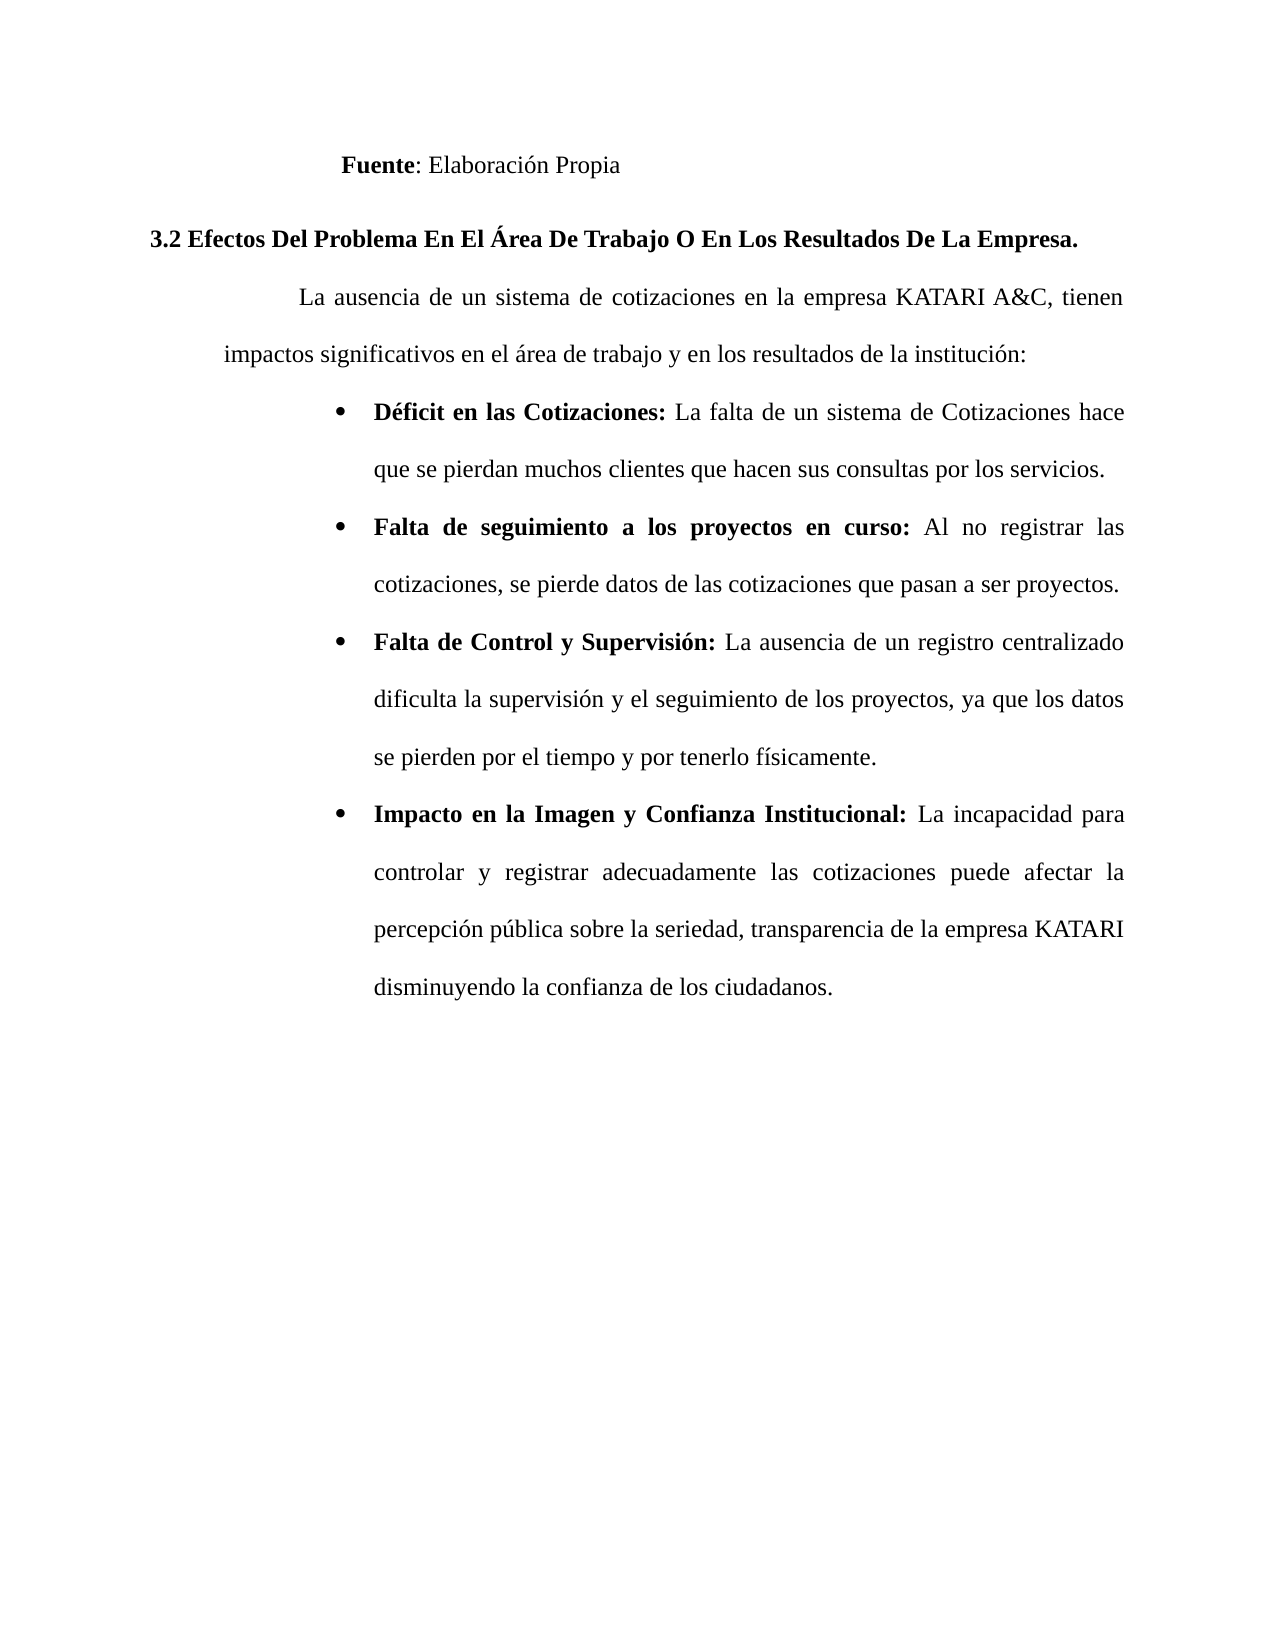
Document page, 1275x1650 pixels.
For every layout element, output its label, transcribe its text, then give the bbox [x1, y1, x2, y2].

text Fuente: Elaboración Propia [150, 150, 1125, 179]
list Falta de Control y Supervisión: La ausencia de un registro centralizado dificulta la supervisión y el seguimiento de los proyectos, ya que los datos se pierden por el tiempo y por tenerlo físicamente. [336, 627, 1125, 770]
title 3.2 Efectos Del Problema En El Área De Trabajo O En Los Resultados De La Empresa. [150, 224, 1125, 253]
text La ausencia de un sistema de cotizaciones en la empresa KATARI A&C, tienen impactos significativos en el área de trabajo y en los resultados de la institución: [224, 282, 1125, 368]
list Déficit en las Cotizaciones: La falta de un sistema de Cotizaciones hace que se pierdan muchos clientes que hacen sus consultas por los servicios. [336, 397, 1125, 483]
list Falta de seguimiento a los proyectos en curso: Al no registrar las cotizaciones, se pierde datos de las cotizaciones que pasan a ser proyectos. [336, 512, 1125, 598]
list Impacto en la Imagen y Confianza Institucional: La incapacidad para controlar y registrar adecuadamente las cotizaciones puede afectar la percepción pública sobre la seriedad, transparencia de la empresa KATARI disminuyendo la confianza de los ciudadanos. [336, 799, 1125, 1000]
